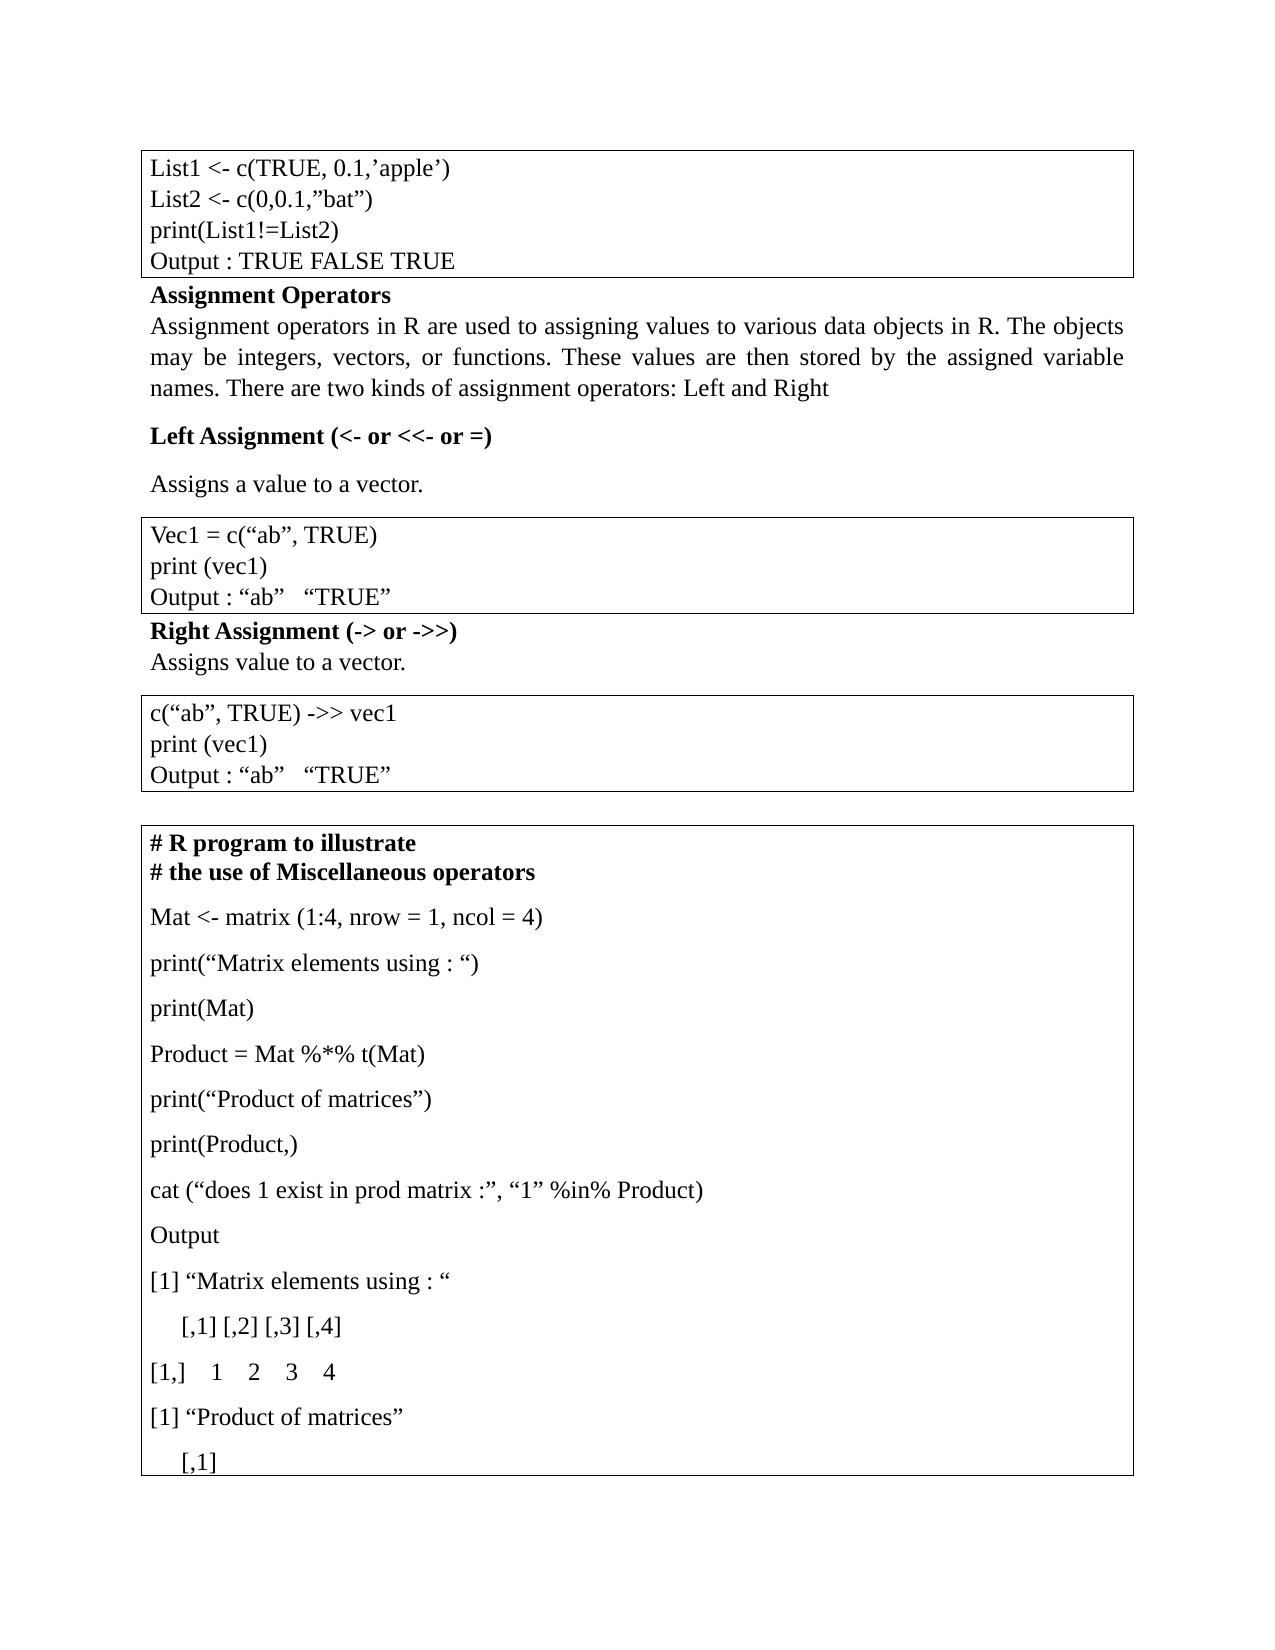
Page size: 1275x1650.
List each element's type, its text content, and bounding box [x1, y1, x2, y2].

text Output : TRUE FALSE TRUE [142, 243, 1133, 277]
text print(List1!=List2) [142, 212, 1133, 243]
text # the use of Miscellaneous operators [150, 857, 1125, 886]
text Left Assignment (<- or <<- or =) [150, 421, 1125, 450]
text # R program to illustrate [142, 826, 1133, 857]
text [,1] [,2] [,3] [,4] [142, 1308, 1133, 1340]
text List2 <- c(0,0.1,”bat”) [142, 181, 1133, 212]
text Output [142, 1217, 1133, 1249]
text print (vec1) [142, 548, 1133, 579]
text Assigns a value to a vector. [150, 469, 1125, 498]
text Assignment operators in R are used to assigning values to various data objects in R. The objects may be integers, vectors, or functions. These values are then stored by the assigned variable names. There are two kinds of assignment operators: Left and Right [150, 311, 1125, 402]
text [1] “Matrix elements using : “ [142, 1263, 1133, 1294]
text [1] “Product of matrices” [142, 1399, 1133, 1431]
text print (vec1) [142, 726, 1133, 757]
text [1,] 1 2 3 4 [142, 1353, 1133, 1385]
text Mat <- matrix (1:4, nrow = 1, ncol = 4) [142, 899, 1133, 931]
text Output : “ab” “TRUE” [142, 579, 1133, 613]
text c(“ab”, TRUE) ->> vec1 [142, 696, 1133, 726]
text Output : “ab” “TRUE” [142, 757, 1133, 791]
text [,1] [142, 1444, 1133, 1475]
text print(Mat) [142, 990, 1133, 1022]
text Right Assignment (-> or ->>) [150, 616, 1125, 645]
text cat (“does 1 exist in prod matrix :”, “1” %in% Product) [142, 1172, 1133, 1204]
text Assignment Operators [150, 280, 1125, 309]
text List1 <- c(TRUE, 0.1,’apple’) [142, 151, 1133, 181]
text Assigns value to a vector. [150, 647, 1125, 676]
text print(“Matrix elements using : “) [142, 945, 1133, 977]
text print(Product,) [142, 1126, 1133, 1158]
text print(“Product of matrices”) [142, 1081, 1133, 1113]
text Vec1 = c(“ab”, TRUE) [142, 518, 1133, 548]
text Product = Mat %*% t(Mat) [142, 1036, 1133, 1067]
